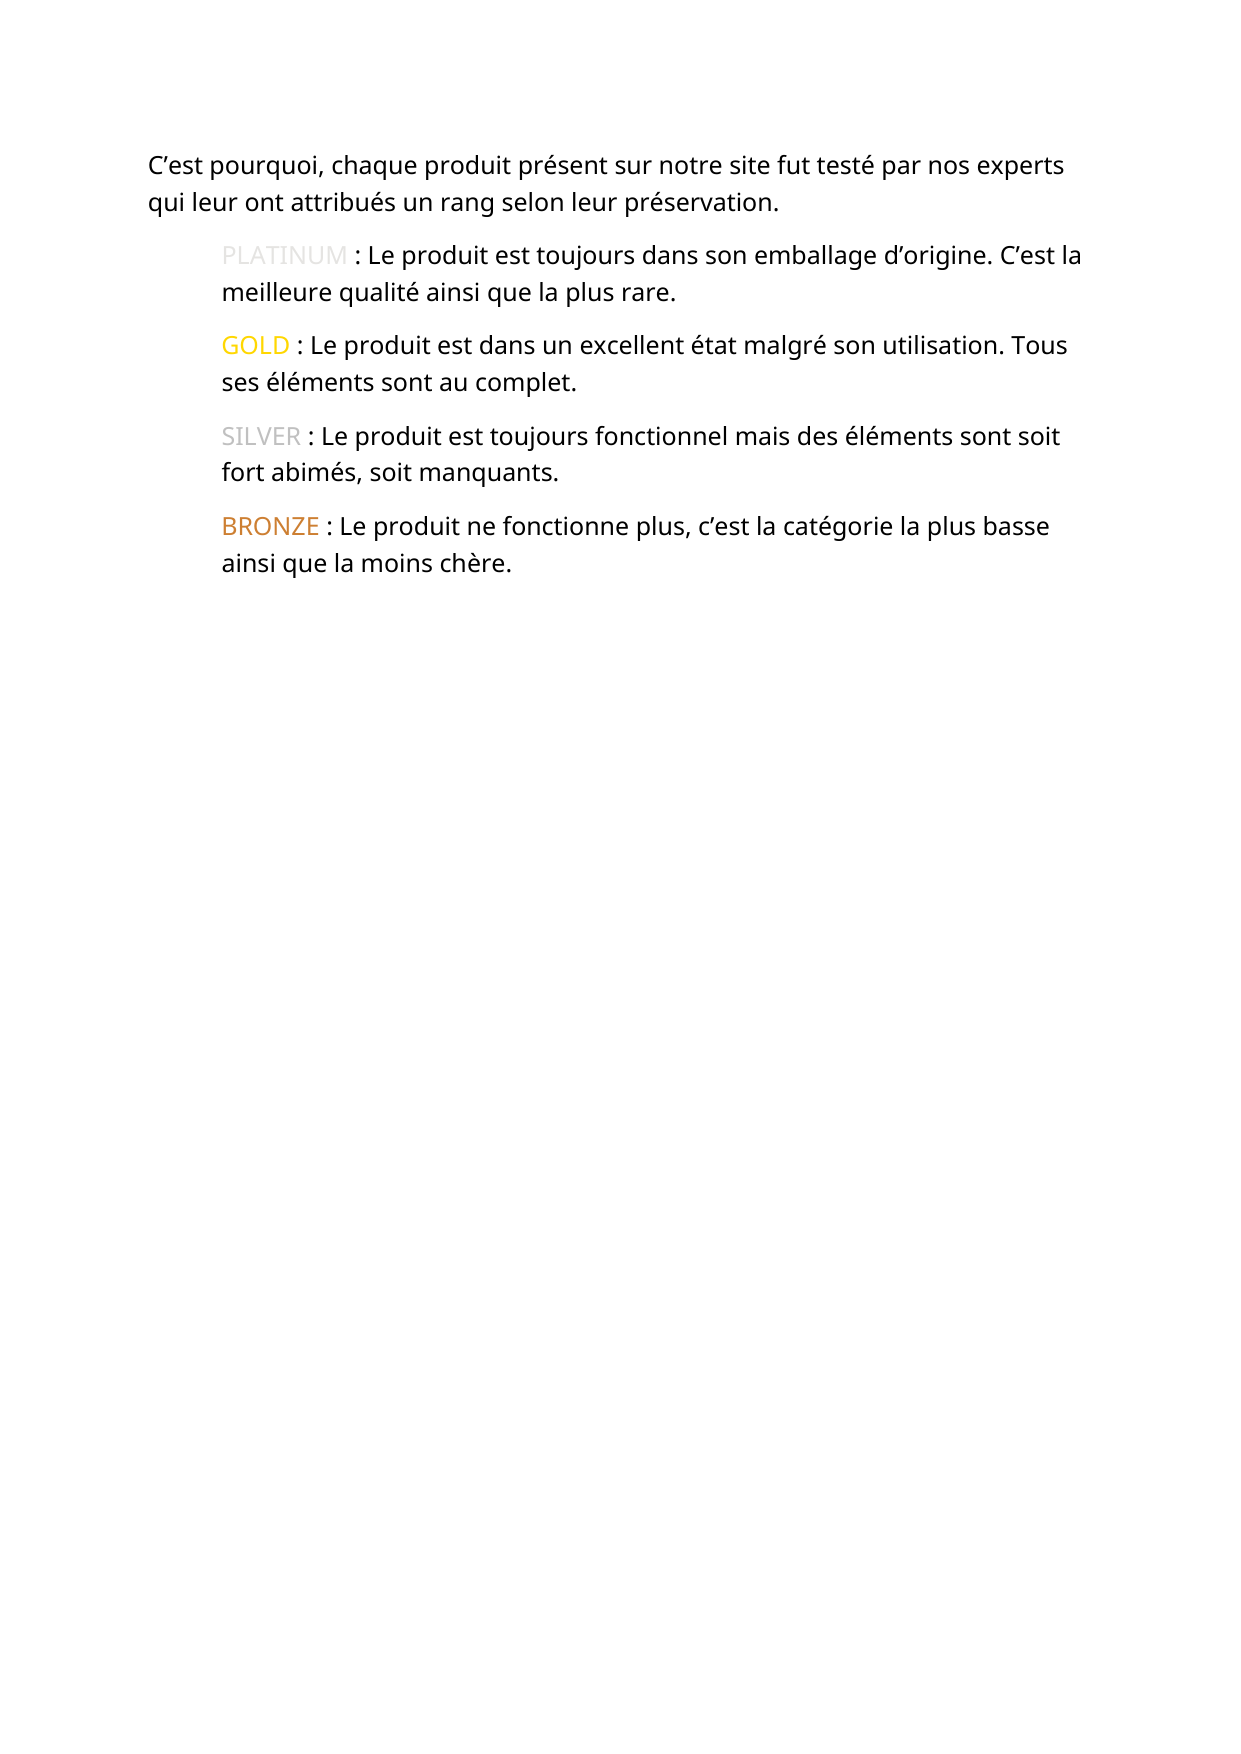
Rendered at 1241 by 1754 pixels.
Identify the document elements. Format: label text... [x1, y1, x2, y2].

text C’est pourquoi, chaque produit présent sur notre site fut testé par nos experts qui leur ont attribués un rang selon leur préservation. [148, 148, 1093, 218]
text SILVER : Le produit est toujours fonctionnel mais des éléments sont soit fort abimés, soit manquants. [221, 418, 1093, 489]
text GOLD : Le produit est dans un excellent état malgré son utilisation. Tous ses éléments sont au complet. [221, 328, 1093, 399]
text BRONZE : Le produit ne fonctionne plus, c’est la catégorie la plus basse ainsi que la moins chère. [221, 508, 1093, 579]
text PLATINUM : Le produit est toujours dans son emballage d’origine. C’est la meilleure qualité ainsi que la plus rare. [221, 238, 1093, 309]
